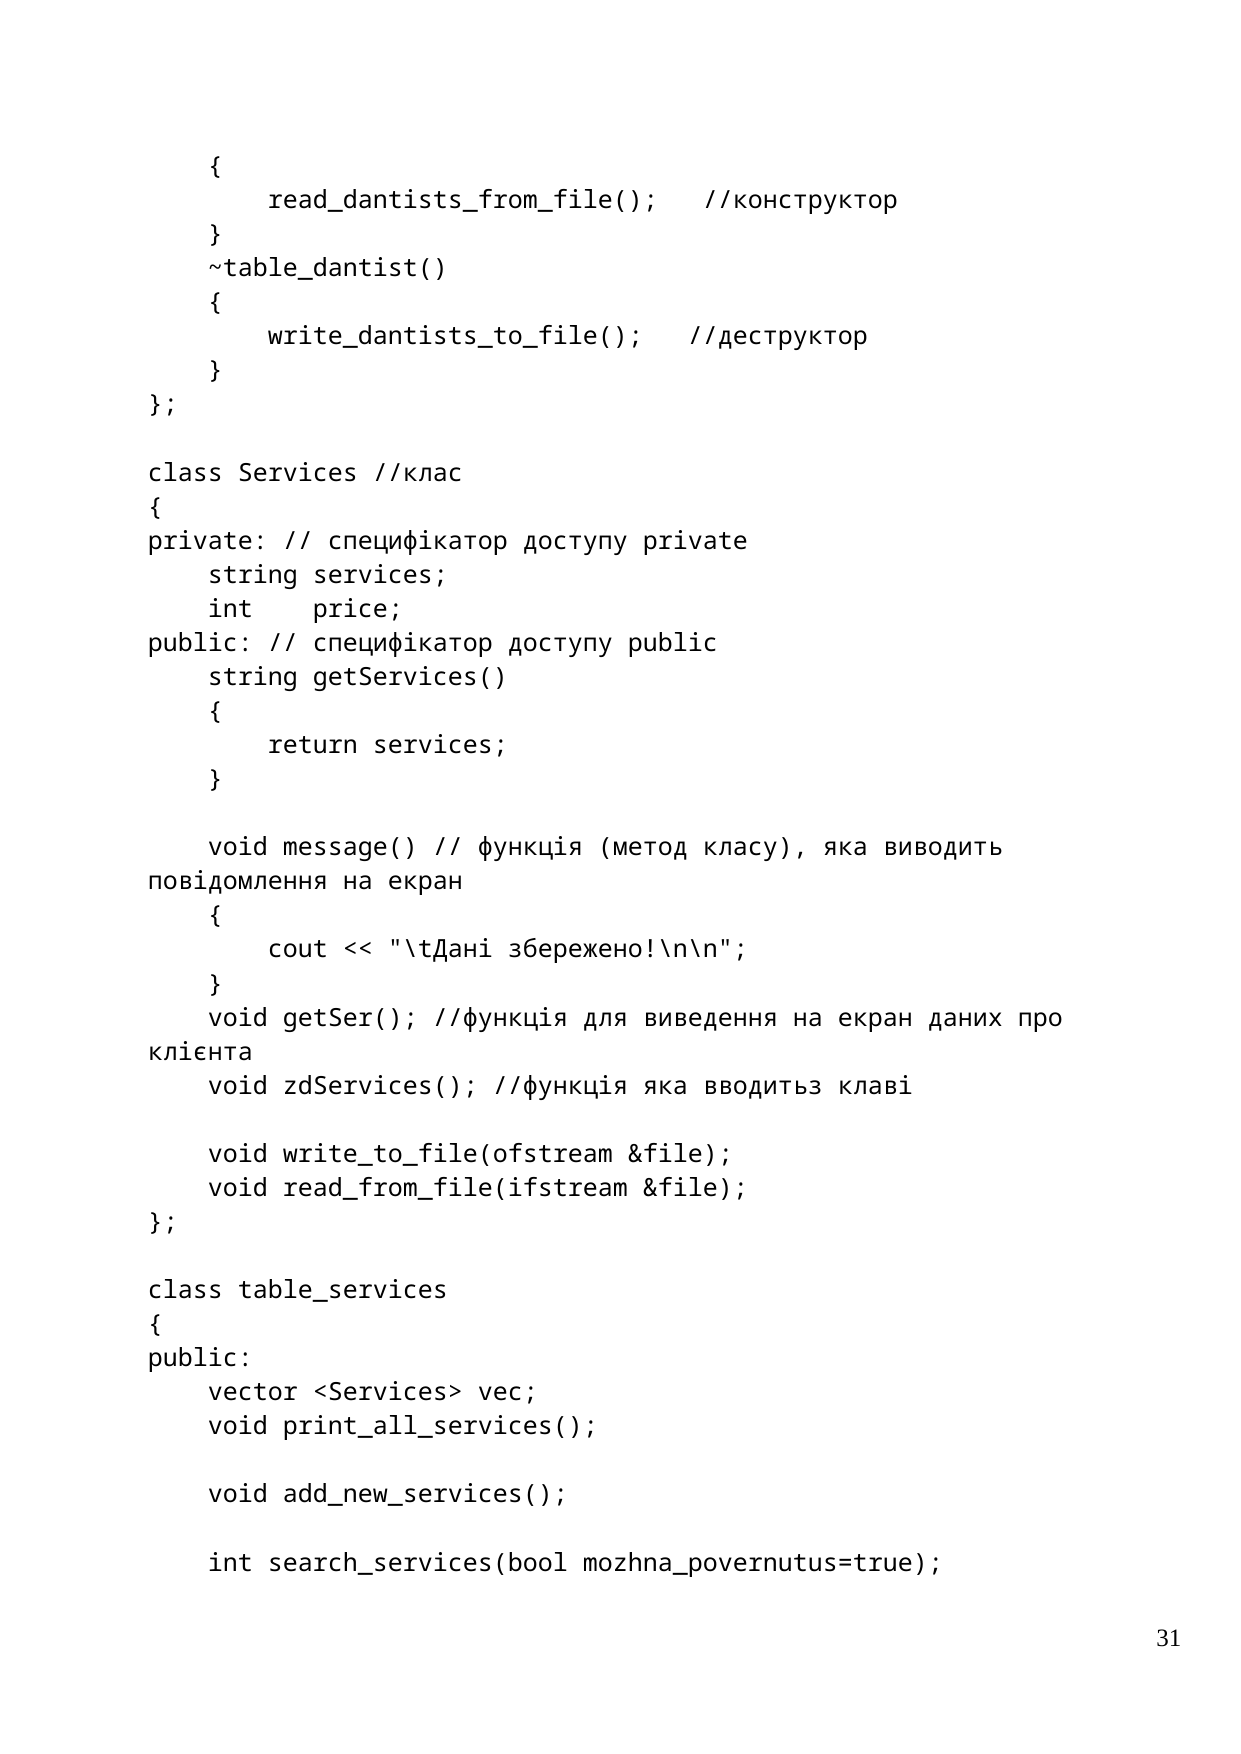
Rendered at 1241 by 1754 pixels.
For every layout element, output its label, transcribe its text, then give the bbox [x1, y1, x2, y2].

text void write_to_file(ofstream &file); [148, 1136, 1181, 1169]
text { [148, 488, 1181, 522]
text } [148, 352, 1181, 386]
text write_dantists_to_file(); //деструктор [148, 318, 1181, 352]
text int price; [148, 591, 1181, 624]
text vector <Services> vec; [148, 1374, 1181, 1408]
text void zdServices(); //функція яка вводитьз клаві [148, 1067, 1181, 1101]
text { [148, 693, 1181, 727]
text class table_services [148, 1272, 1181, 1306]
text void getSer(); //функція для виведення на екран даних про клієнта [148, 999, 1181, 1067]
text { [148, 1306, 1181, 1340]
text string getServices() [148, 659, 1181, 693]
text string services; [148, 556, 1181, 591]
text } [148, 761, 1181, 795]
text read_dantists_from_file(); //конструктор [148, 182, 1181, 216]
text void message() // функція (метод класу), яка виводить повідомлення на екран [148, 829, 1181, 897]
text private: // специфікатор доступу private [148, 522, 1181, 556]
text { [148, 148, 1181, 182]
text cout << "\tДанi збережено!\n\n"; [148, 931, 1181, 965]
text { [148, 897, 1181, 931]
text }; [148, 1204, 1181, 1238]
text void read_from_file(ifstream &file); [148, 1169, 1181, 1204]
text return services; [148, 727, 1181, 761]
text } [148, 965, 1181, 999]
text void add_new_services(); [148, 1476, 1181, 1510]
text void print_all_services(); [148, 1408, 1181, 1442]
text } [148, 216, 1181, 250]
text public: // специфікатор доступу public [148, 624, 1181, 659]
text }; [148, 386, 1181, 420]
text public: [148, 1340, 1181, 1374]
text { [148, 284, 1181, 318]
text class Services //клас [148, 454, 1181, 488]
text int search_services(bool mozhna_povernutus=true); [148, 1544, 1181, 1578]
text ~table_dantist() [148, 250, 1181, 284]
